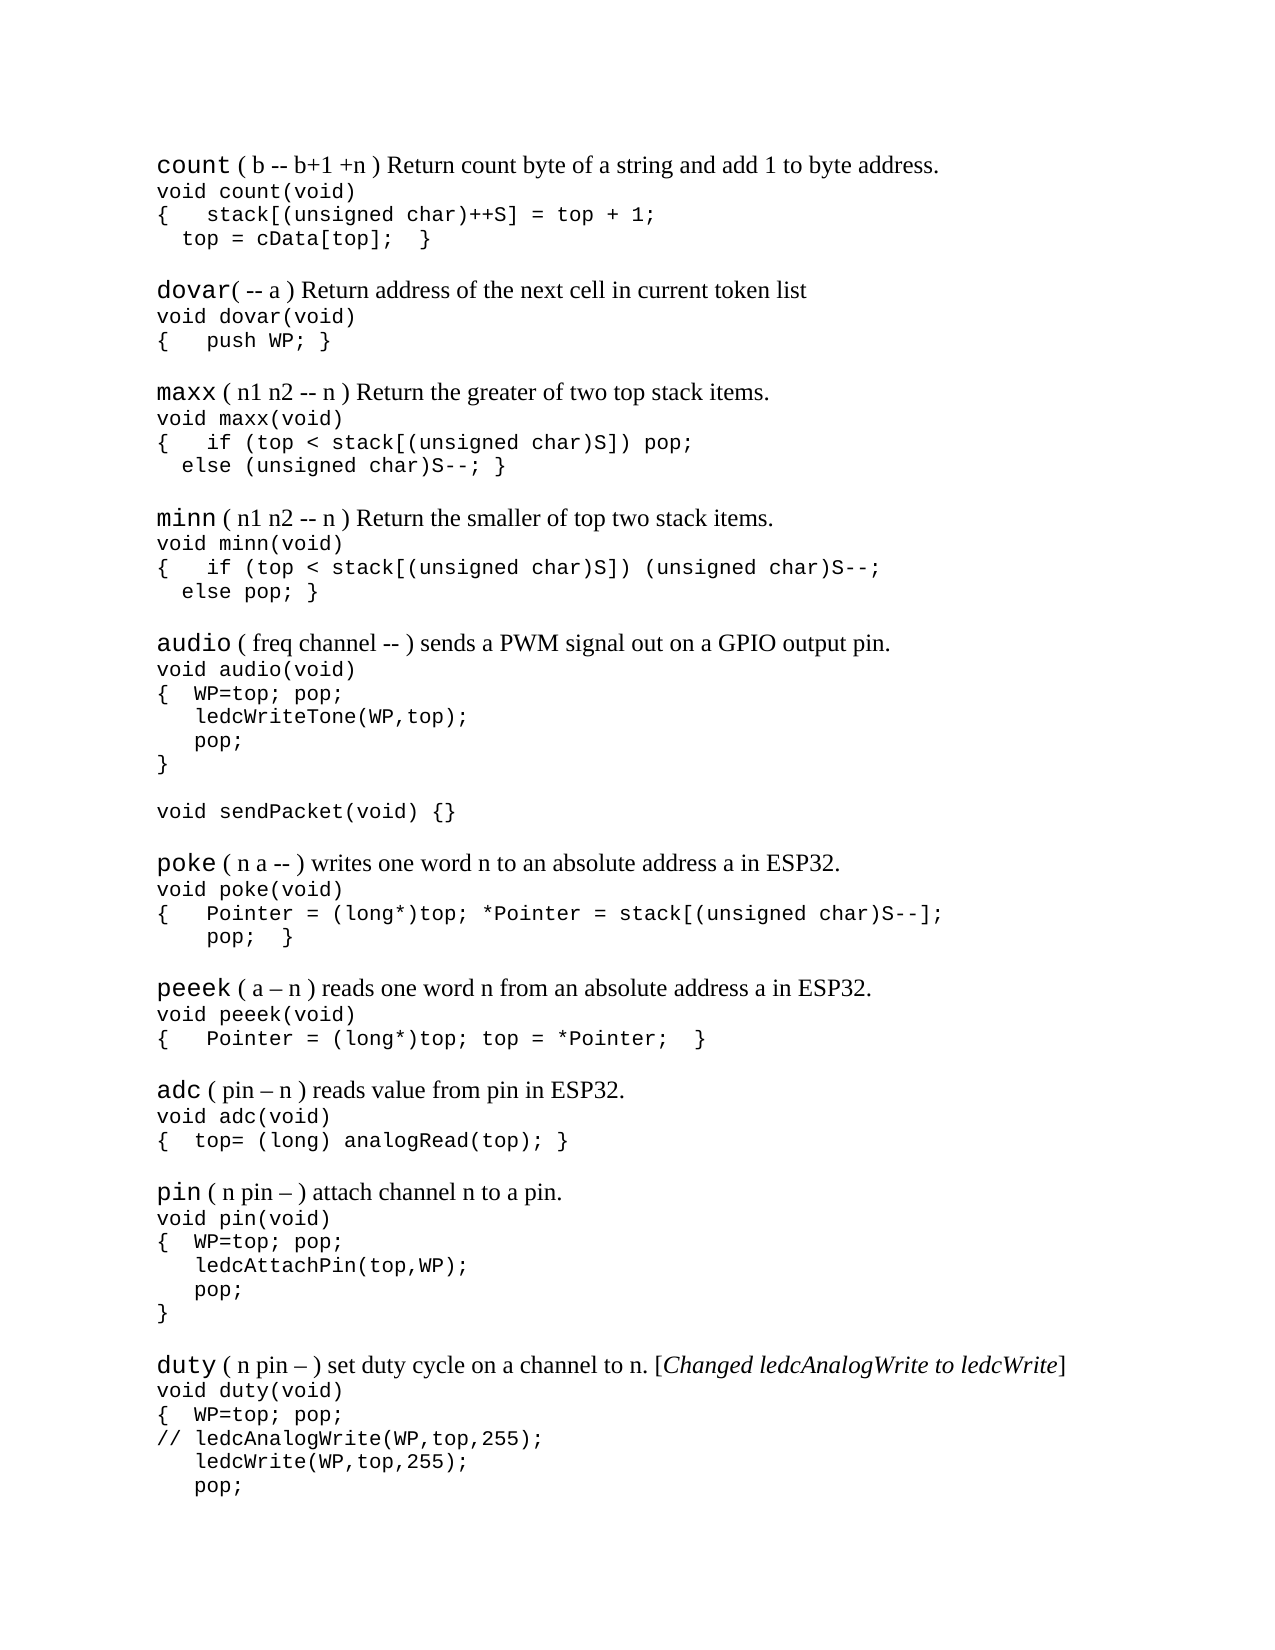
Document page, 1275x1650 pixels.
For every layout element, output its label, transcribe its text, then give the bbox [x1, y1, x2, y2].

text { WP=top; pop; [156, 1231, 1118, 1255]
text { Pointer = (long*)top; *Pointer = stack[(unsigned char)S--]; [156, 902, 1118, 926]
text void duty(void) [156, 1381, 1118, 1404]
text duty ( n pin – ) set duty cycle on a channel to n. [Changed ledcAnalogWrite to ledcWrite] [156, 1350, 1118, 1381]
text pop; } [156, 926, 1118, 950]
text void dovar(void) [156, 306, 1118, 330]
text maxx ( n1 n2 -- n ) Return the greater of two top stack items. void maxx(void) [156, 377, 1118, 432]
text { if (top < stack[(unsigned char)S]) pop; [156, 432, 1118, 455]
text void peeek(void) [156, 1004, 1118, 1028]
text void sendPacket(void) {} [156, 801, 1118, 824]
text else (unsigned char)S--; } [156, 455, 1118, 479]
text // ledcAnalogWrite(WP,top,255); [156, 1428, 1118, 1451]
text } [156, 753, 1118, 777]
text { WP=top; pop; [156, 682, 1118, 706]
text dovar( -- a ) Return address of the next cell in current token list [156, 275, 1118, 306]
text audio ( freq channel -- ) sends a PWM signal out on a GPIO output pin. [156, 628, 1118, 659]
text { Pointer = (long*)top; top = *Pointer; } [156, 1028, 1118, 1052]
text peeek ( a – n ) reads one word n from an absolute address a in ESP32. [156, 973, 1118, 1004]
text poke ( n a -- ) writes one word n to an absolute address a in ESP32. [156, 848, 1118, 879]
text void poke(void) [156, 879, 1118, 902]
text void adc(void) [156, 1106, 1118, 1130]
text ledcAttachPin(top,WP); [156, 1255, 1118, 1279]
text { top= (long) analogRead(top); } [156, 1130, 1118, 1153]
text adc ( pin – n ) reads value from pin in ESP32. [156, 1075, 1118, 1106]
text } [156, 1302, 1118, 1326]
text { stack[(unsigned char)++S] = top + 1; [156, 204, 1118, 228]
text else pop; } [156, 581, 1118, 604]
text { WP=top; pop; [156, 1404, 1118, 1428]
text pin ( n pin – ) attach channel n to a pin. [156, 1177, 1118, 1208]
text count ( b -- b+1 +n ) Return count byte of a string and add 1 to byte address. [156, 150, 1118, 181]
text pop; [156, 1475, 1118, 1499]
text ledcWriteTone(WP,top); [156, 706, 1118, 730]
text { if (top < stack[(unsigned char)S]) (unsigned char)S--; [156, 557, 1118, 581]
text pop; [156, 1279, 1118, 1302]
text pop; [156, 730, 1118, 753]
text top = cData[top]; } [156, 228, 1118, 252]
text void pin(void) [156, 1208, 1118, 1231]
text ledcWrite(WP,top,255); [156, 1451, 1118, 1475]
text minn ( n1 n2 -- n ) Return the smaller of top two stack items. void minn(void) [156, 503, 1118, 557]
text { push WP; } [156, 330, 1118, 353]
text void count(void) [156, 181, 1118, 204]
text void audio(void) [156, 659, 1118, 682]
